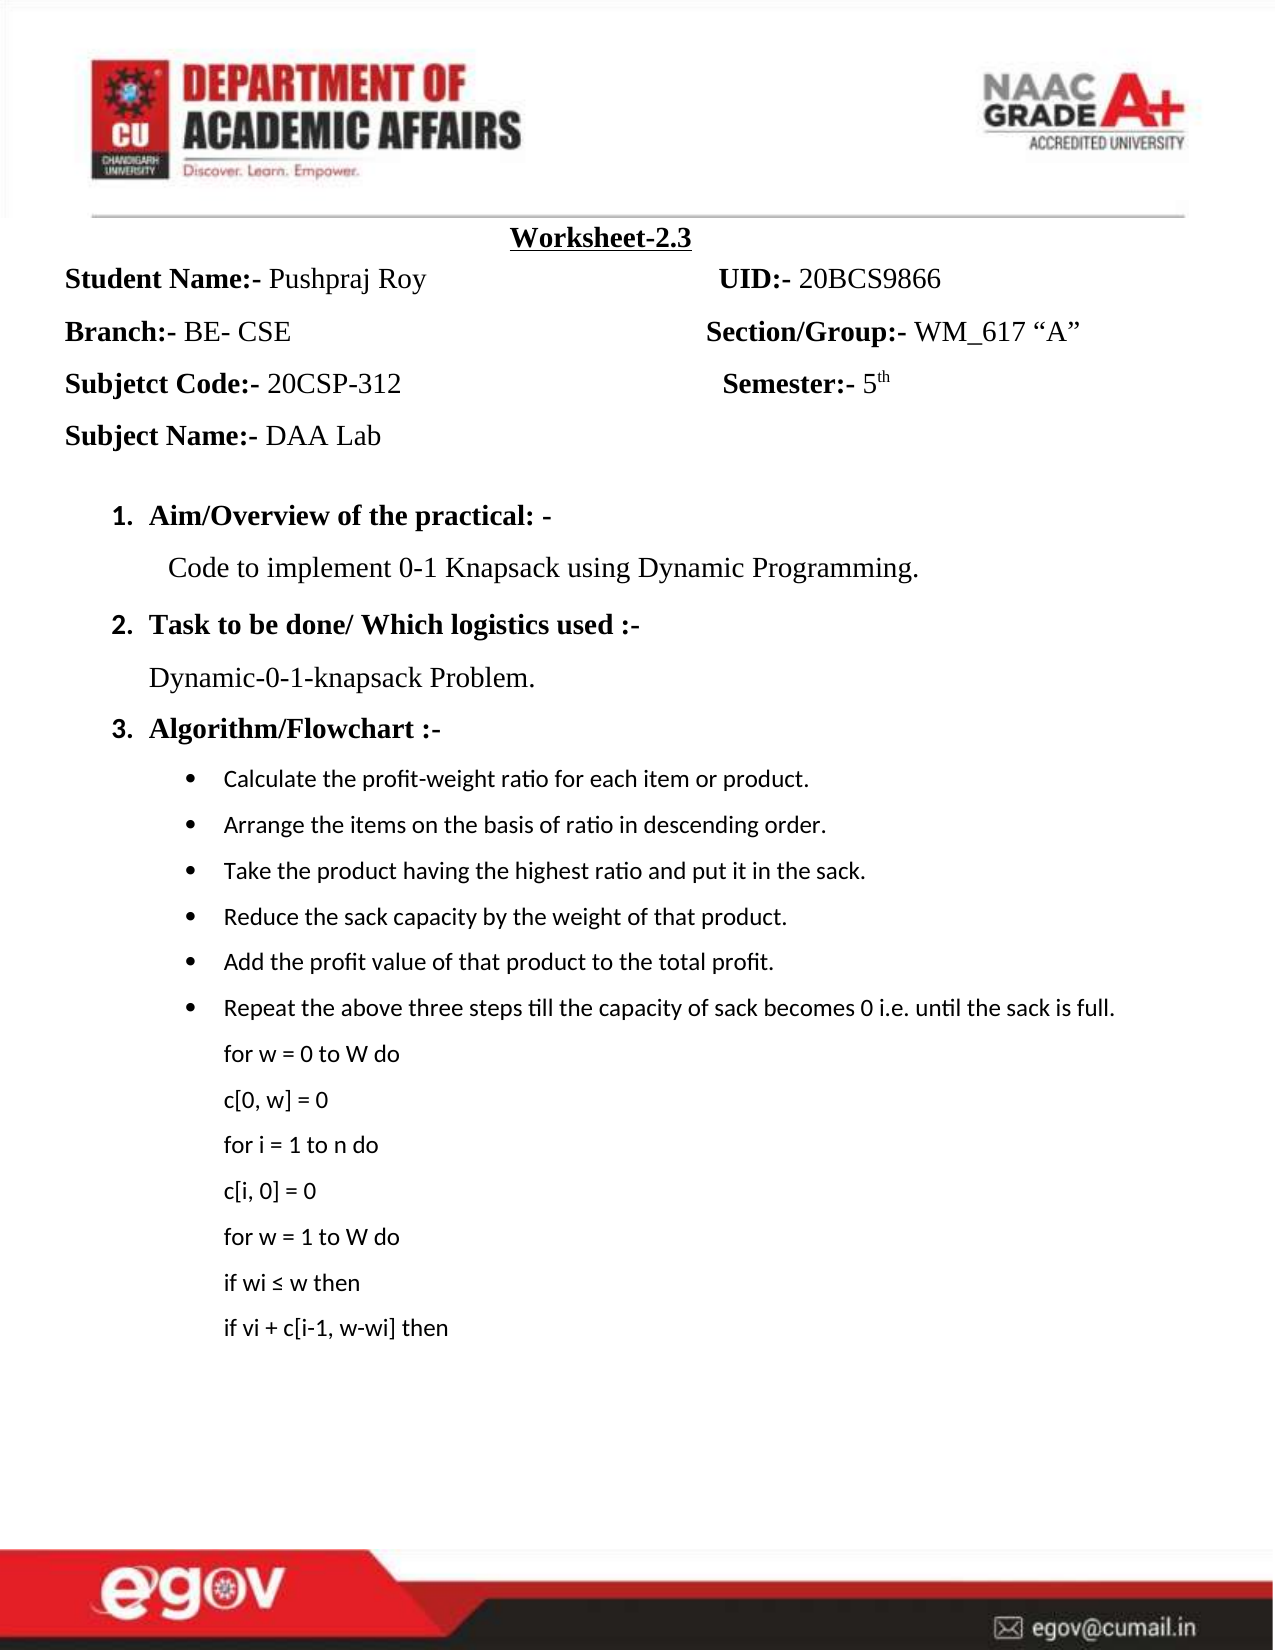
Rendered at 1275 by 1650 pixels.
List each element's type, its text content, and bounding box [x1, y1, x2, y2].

picture [0, 1549, 1273, 1650]
list if wi ≤ w then [223, 1267, 1190, 1297]
list for w = 1 to W do [223, 1221, 1190, 1251]
list c[i, 0] = 0 [223, 1175, 1190, 1206]
subtitle Task to be done/ Which logistics used :- [111, 606, 1190, 642]
picture [0, 0, 1275, 218]
text Subject Name:- DAA Lab [64, 418, 1190, 451]
list for i = 1 to n do [223, 1129, 1190, 1160]
list Dynamic-0-1-knapsack Problem. [148, 660, 1190, 693]
list Add the profit value of that product to the total profit. [186, 947, 1190, 977]
list if vi + c[i-1, w-wi] then [223, 1312, 1190, 1343]
text Worksheet-2.3 [64, 143, 1190, 254]
list Calculate the profit-weight ratio for each item or product. [186, 764, 1190, 794]
list Aim/Overview of the practical: - [111, 497, 1190, 533]
list Arrange the items on the basis of ratio in descending order. [186, 809, 1190, 840]
text Student Name:- Pushpraj Roy UID:- 20BCS9866 [64, 261, 1190, 294]
text Subjetct Code:- 20CSP-312 Semester:- 5th [64, 367, 1190, 400]
list Take the product having the highest ratio and put it in the sack. [186, 855, 1190, 886]
list Repeat the above three steps till the capacity of sack becomes 0 i.e. until the sack is full. for w = 0 to W do [186, 992, 1190, 1068]
list Code to implement 0-1 Knapsack using Dynamic Programming. [168, 551, 1190, 584]
list Reduce the sack capacity by the weight of that product. [186, 901, 1190, 931]
text Branch:- BE- CSE Section/Group:- WM_617 “A” [64, 314, 1190, 348]
list Algorithm/Flowchart :- [111, 710, 1190, 746]
list c[0, w] = 0 [223, 1084, 1190, 1114]
